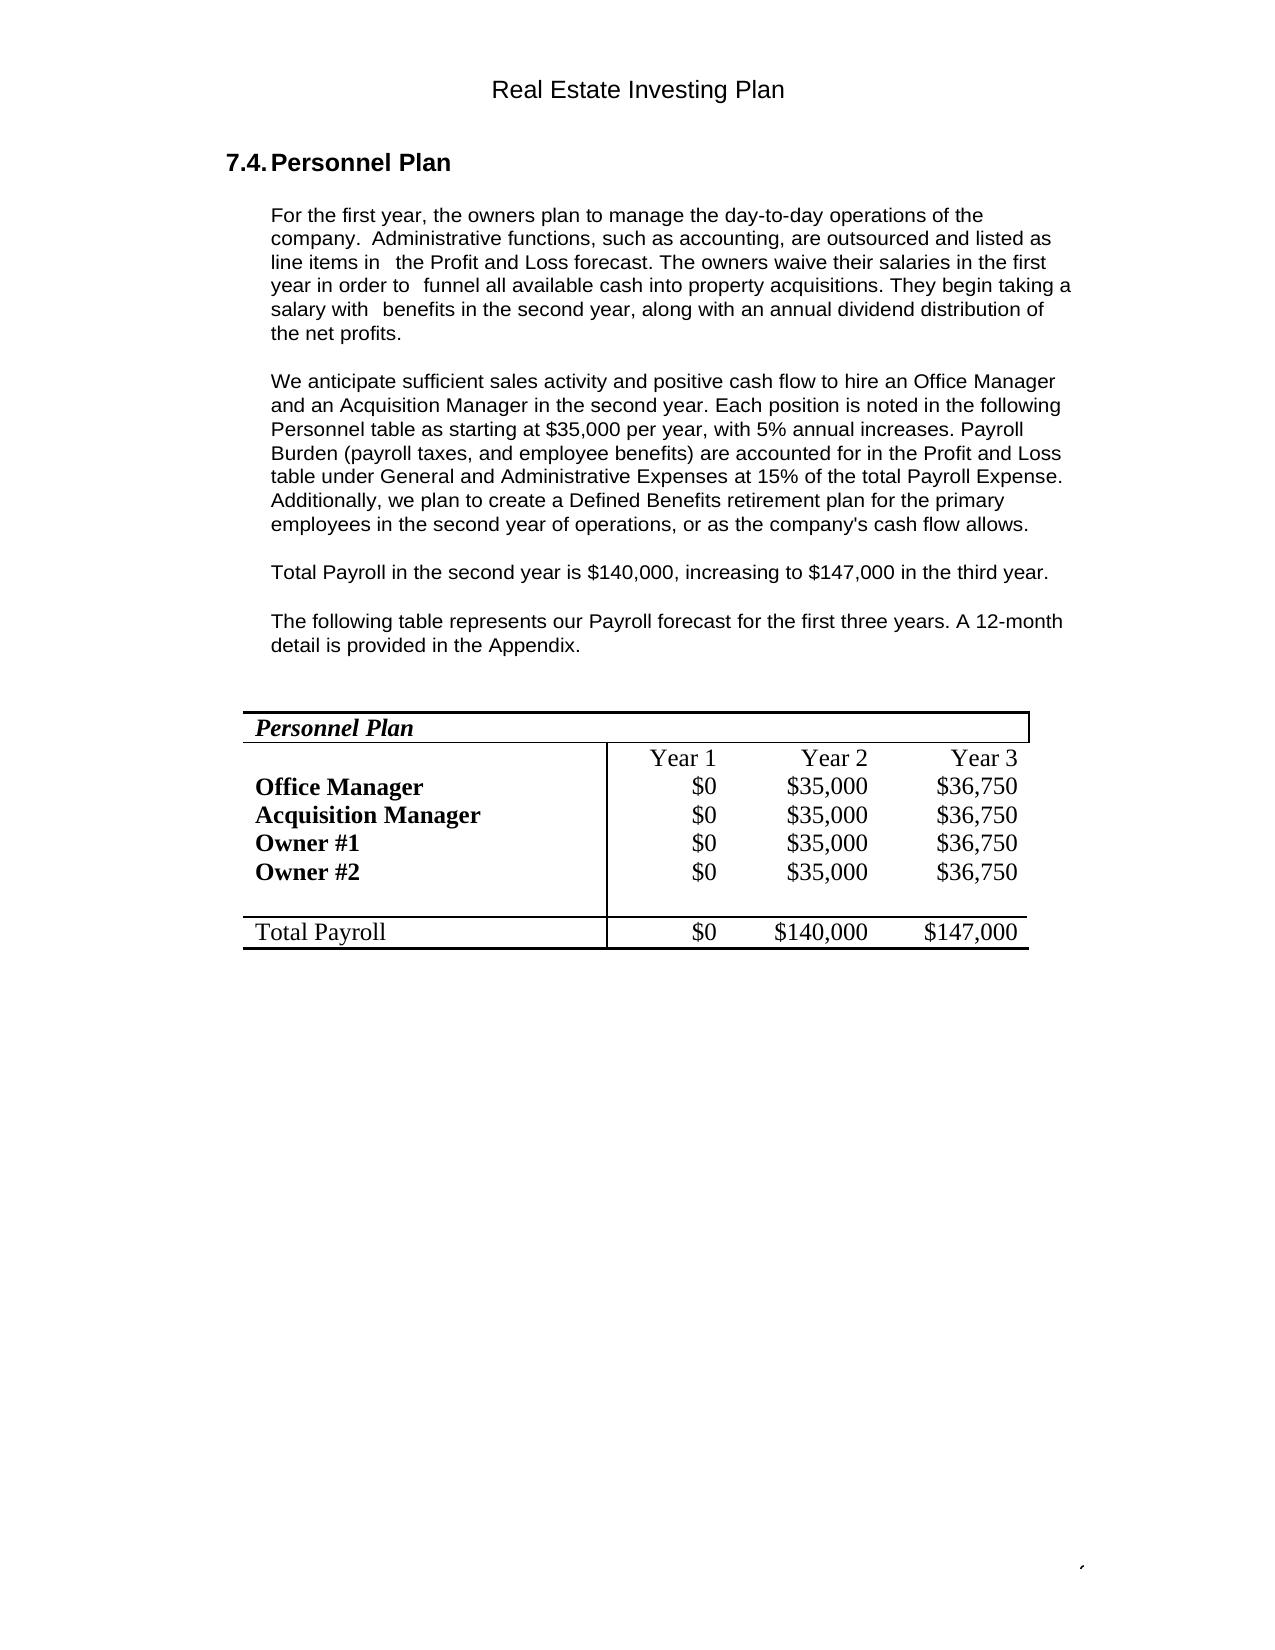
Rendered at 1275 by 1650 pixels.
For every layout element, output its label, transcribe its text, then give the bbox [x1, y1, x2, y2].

table_cell $35,000 [746, 830, 896, 859]
text We anticipate sufficient sales activity and positive cash flow to hire an Office Manager and an Acquisition Manager in the second year. Each position is noted in the following Personnel table as starting at $35,000 per year, with 5% annual increases. Payroll Burden (payroll taxes, and employee benefits) are accounted for in the Profit and Loss table under General and Administrative Expenses at 15% of the total Payroll Expense. Additionally, we plan to create a Defined Benefits retirement plan for the primary employees in the second year of operations, or as the company's cash flow allows. [271, 370, 1075, 535]
table_header Personnel Plan [243, 714, 1028, 742]
text The following table represents our Payroll forecast for the first three years. A 12-month detail is provided in the Appendix. [271, 610, 1075, 656]
table_cell Owner #2 [243, 859, 606, 916]
table_cell Office Manager [243, 743, 606, 801]
table_cell $35,000 [746, 859, 896, 916]
table_cell $35,000 [746, 801, 896, 830]
table_cell Year 1 [608, 743, 746, 772]
table_cell $147,000 [896, 916, 1029, 947]
table_cell $0 [608, 859, 746, 916]
table_cell $35,000 [746, 773, 896, 801]
table_cell Total Payroll [243, 918, 606, 947]
table_cell $0 [608, 830, 746, 859]
table_cell $0 [608, 801, 746, 830]
table_cell Acquisition Manager [243, 801, 606, 830]
table_cell $36,750 [896, 859, 1029, 916]
table_cell $36,750 [896, 830, 1029, 859]
text Total Payroll in the second year is $140,000, increasing to $147,000 in the third year. [271, 561, 1100, 584]
table_cell $140,000 [746, 918, 896, 947]
table_cell $0 [608, 918, 746, 947]
table_cell $36,750 [896, 801, 1029, 830]
table_cell Year 3 [896, 743, 1029, 772]
table_cell Owner #1 [243, 830, 606, 859]
table_cell $0 [608, 773, 746, 801]
table_cell Year 2 [746, 743, 896, 772]
subtitle Personnel Plan [226, 148, 1100, 177]
table_cell $36,750 [896, 773, 1029, 801]
text For the first year, the owners plan to manage the day-to-day operations of the company. Administrative functions, such as accounting, are outsourced and listed as line items in the Profit and Loss forecast. The owners waive their salaries in the first year in order to funnel all available cash into property acquisitions. They begin taking a salary with benefits in the second year, along with an annual dividend distribution of the net profits. [271, 204, 1075, 344]
